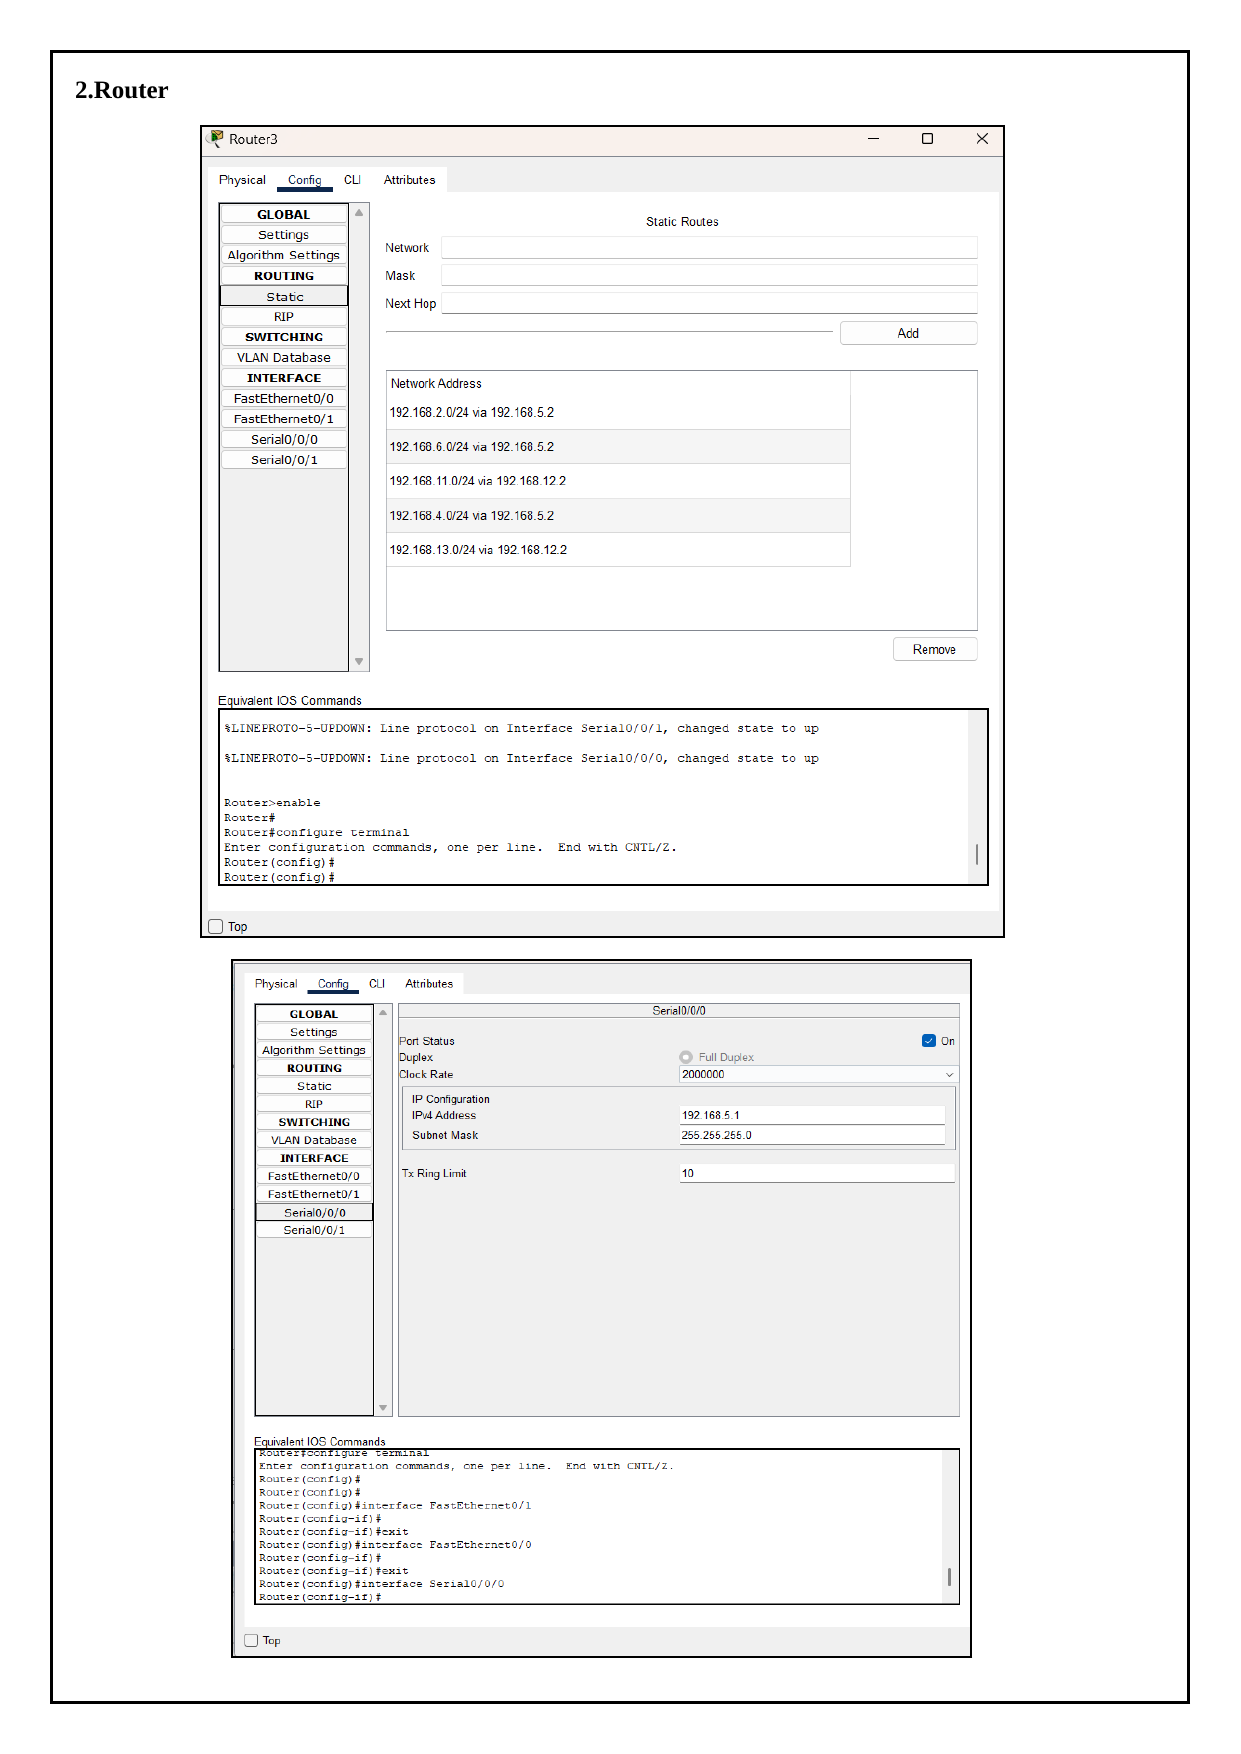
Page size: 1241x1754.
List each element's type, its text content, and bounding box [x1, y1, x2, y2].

text 2.Router [75, 75, 1165, 104]
picture [202, 127, 1003, 936]
picture [233, 961, 970, 1656]
